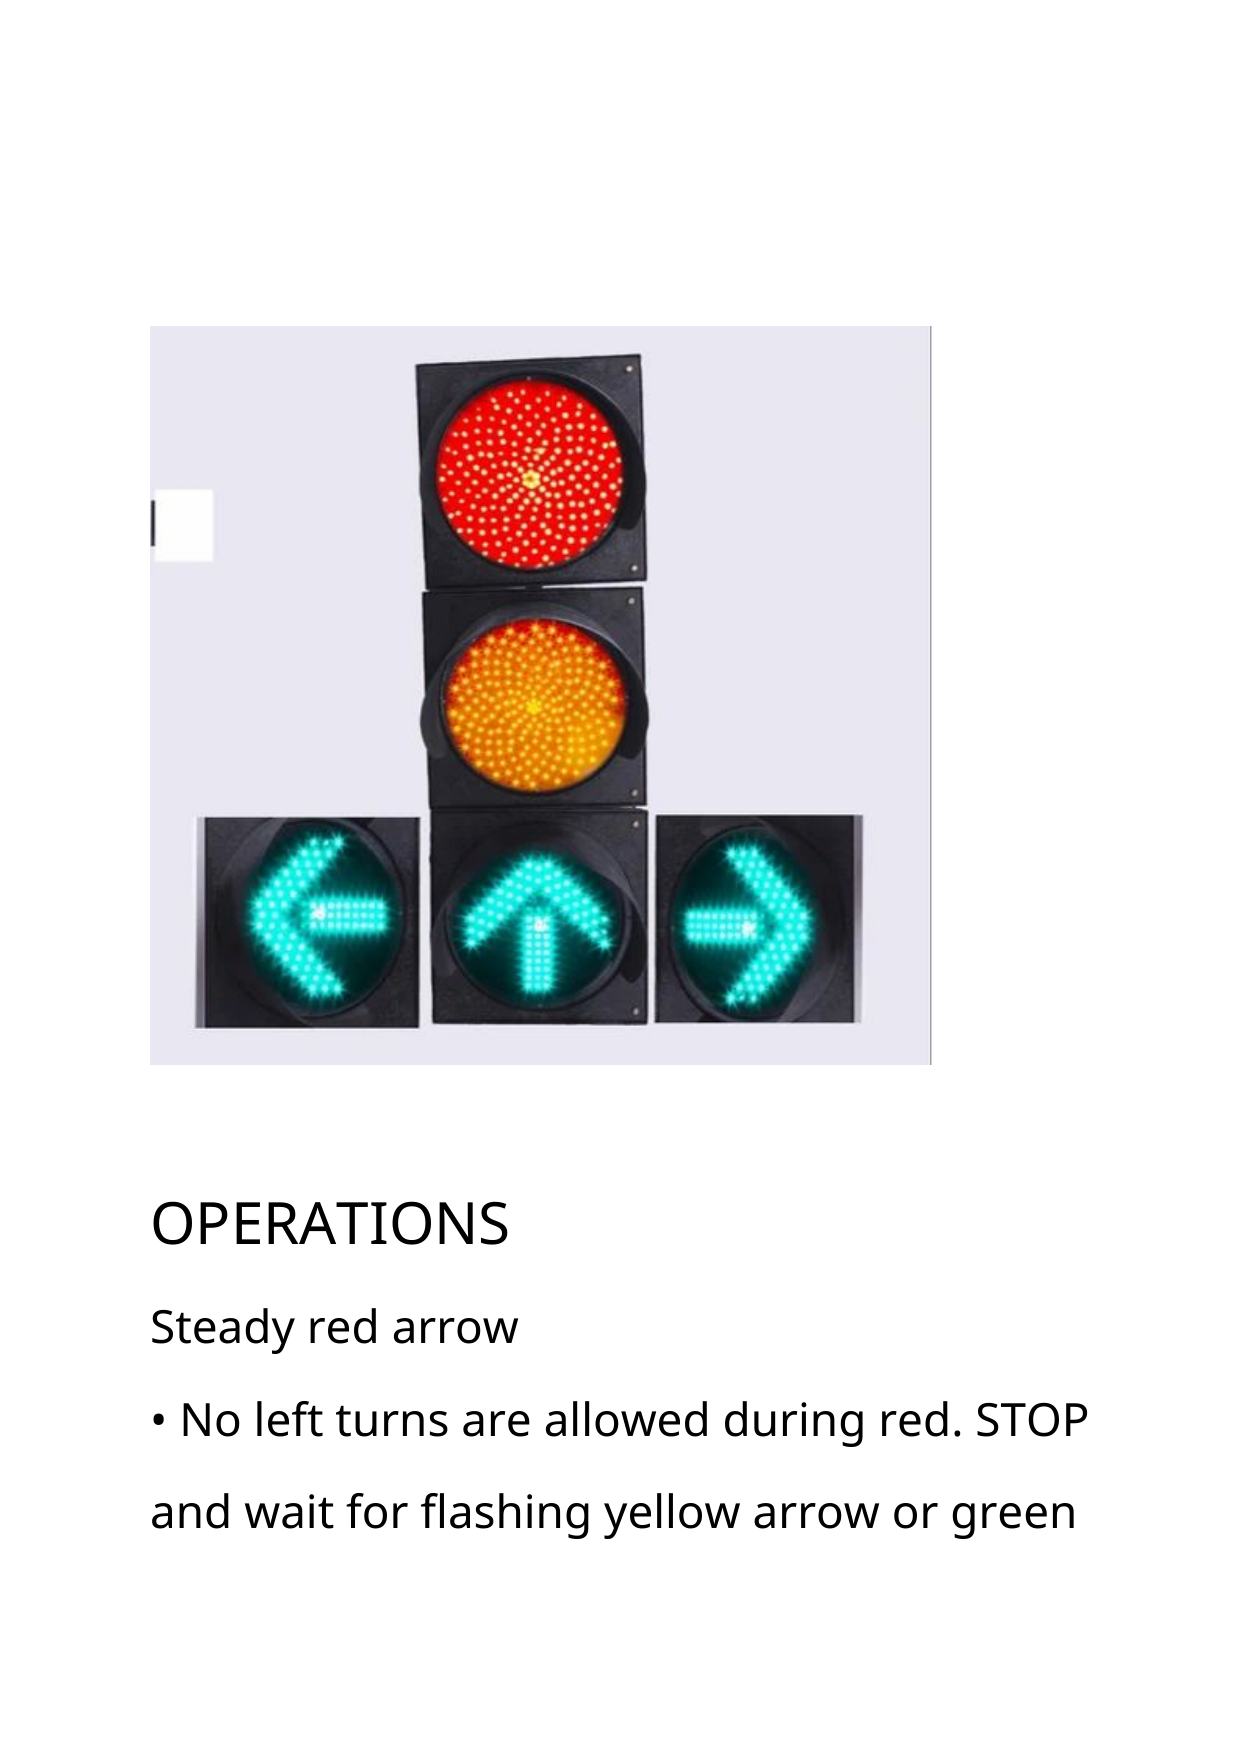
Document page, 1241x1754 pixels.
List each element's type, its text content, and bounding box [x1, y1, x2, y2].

text and wait for flashing yellow arrow or green [150, 1479, 1090, 1542]
text • No left turns are allowed during red. STOP [150, 1387, 1090, 1449]
text OPERATIONS [150, 1182, 1090, 1262]
text Steady red arrow [150, 1294, 1090, 1357]
picture [150, 326, 932, 1065]
